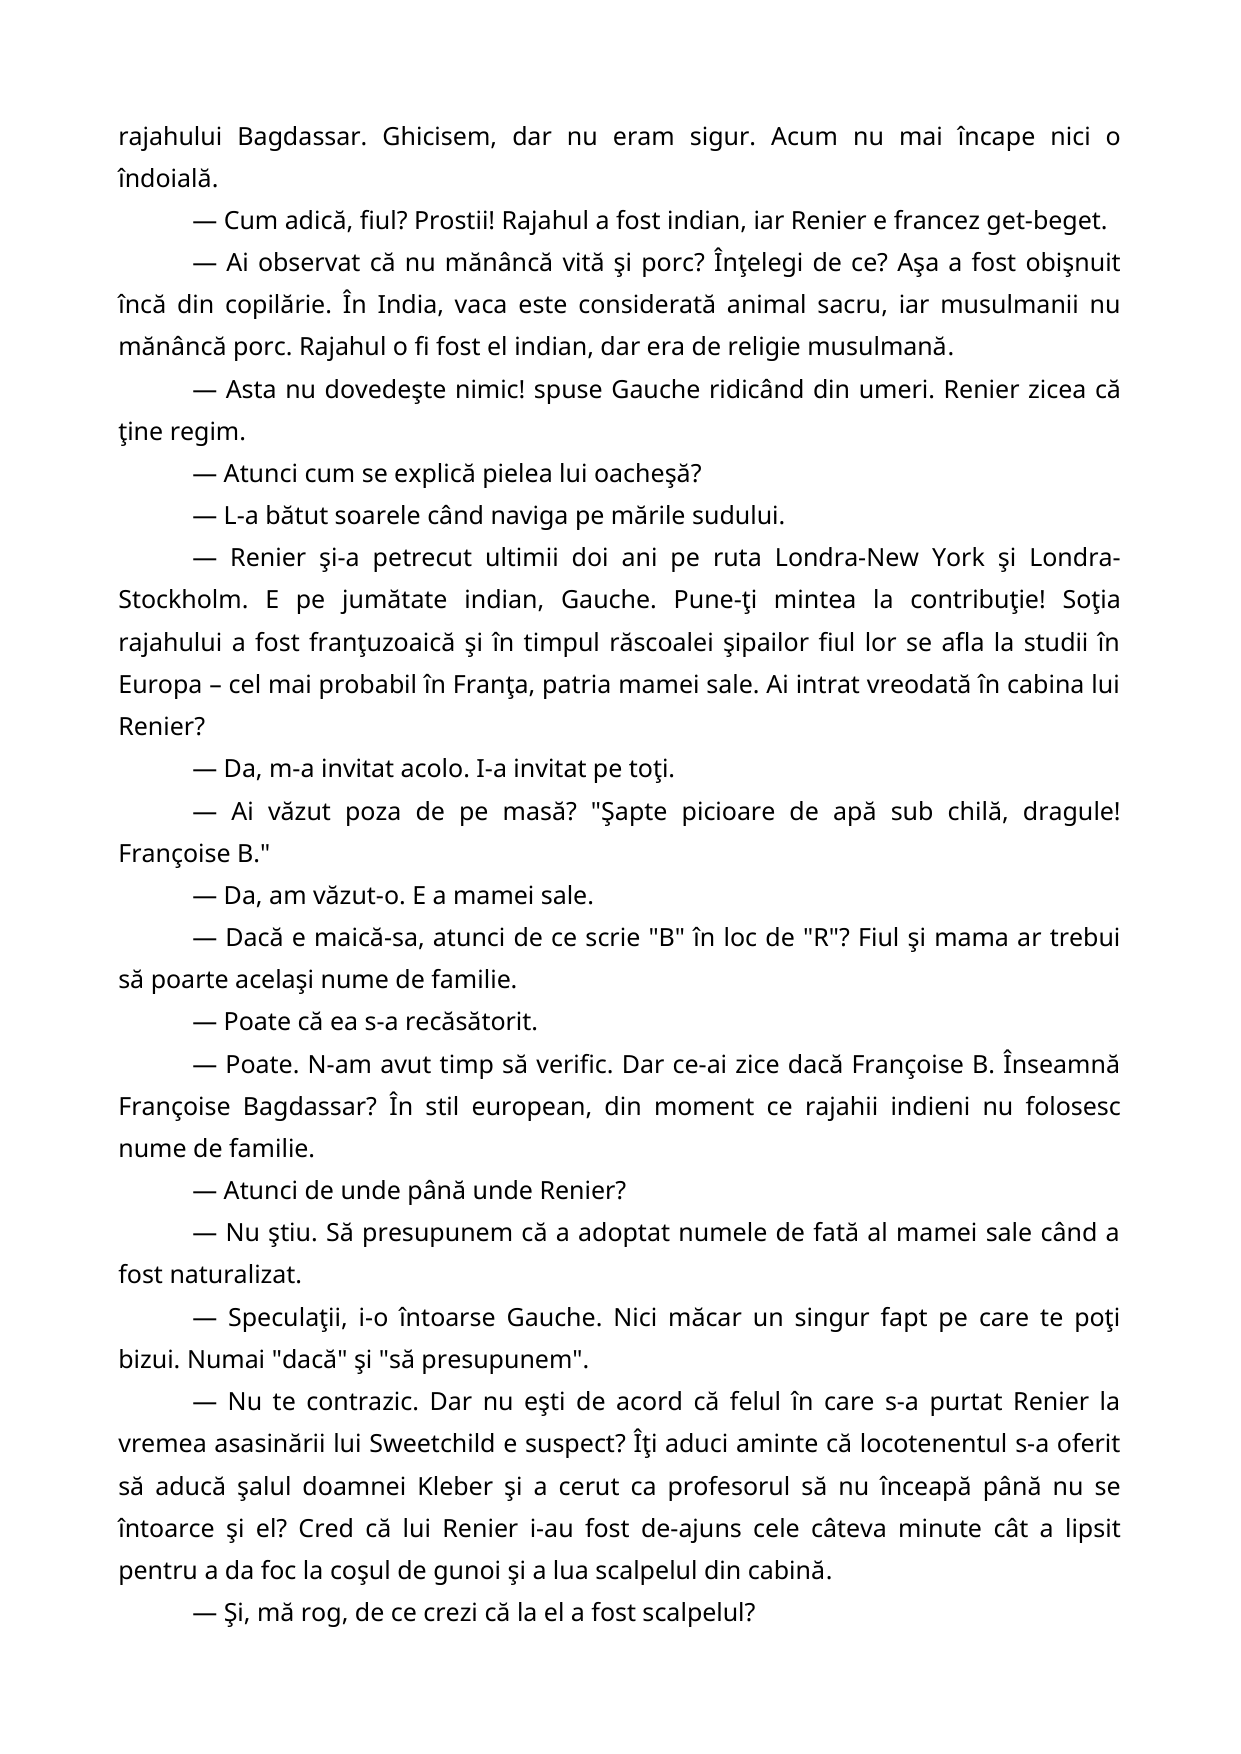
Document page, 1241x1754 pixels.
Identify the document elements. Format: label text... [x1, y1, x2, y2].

text — Asta nu dovedeşte nimic! spuse Gauche ridicând din umeri. Renier zicea că ţine regim. [118, 371, 1122, 447]
text — Cum adică, fiul? Prostii! Rajahul a fost indian, iar Renier e francez get-beget. [118, 202, 1122, 237]
text — Renier şi-a petrecut ultimii doi ani pe ruta Londra-New York şi Londra-Stockholm. E pe jumătate indian, Gauche. Pune-ţi mintea la contribuţie! Soţia rajahului a fost franţuzoaică şi în timpul răscoalei şipailor fiul lor se afla la studii în Europa – cel mai probabil în Franţa, patria mamei sale. Ai intrat vreodată în cabina lui Renier? [118, 540, 1122, 743]
text — Speculaţii, i-o întoarse Gauche. Nici măcar un singur fapt pe care te poţi bizui. Numai "dacă" şi "să presupunem". [118, 1299, 1122, 1376]
text — Nu te contrazic. Dar nu eşti de acord că felul în care s-a purtat Renier la vremea asasinării lui Sweetchild e suspect? Îţi aduci aminte că locotenentul s-a oferit să aducă şalul doamnei Kleber şi a cerut ca profesorul să nu înceapă până nu se întoarce şi el? Cred că lui Renier i-au fost de-ajuns cele câteva minute cât a lipsit pentru a da foc la coşul de gunoi şi a lua scalpelul din cabină. [118, 1384, 1122, 1587]
text — Atunci de unde până unde Renier? [118, 1173, 1122, 1207]
text — Da, am văzut-o. E a mamei sale. [118, 877, 1122, 912]
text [118, 118, 1122, 194]
text — Şi, mă rog, de ce crezi că la el a fost scalpelul? [118, 1595, 1122, 1629]
text — Dacă e maică-sa, atunci de ce scrie "B" în loc de "R"? Fiul şi mama ar trebui să poarte acelaşi nume de familie. [118, 920, 1122, 996]
text — Poate. N-am avut timp să verific. Dar ce-ai zice dacă Françoise B. Înseamnă Françoise Bagdassar? În stil european, din moment ce rajahii indieni nu folosesc nume de familie. [118, 1046, 1122, 1165]
text — Nu ştiu. Să presupunem că a adoptat numele de fată al mamei sale când a fost naturalizat. [118, 1215, 1122, 1291]
text — Poate că ea s-a recăsătorit. [118, 1004, 1122, 1038]
text — Da, m-a invitat acolo. I-a invitat pe toţi. [118, 751, 1122, 785]
text — L-a bătut soarele când naviga pe mările sudului. [118, 498, 1122, 532]
text — Ai văzut poza de pe masă? "Şapte picioare de apă sub chilă, dragule! Françoise B." [118, 793, 1122, 869]
text — Atunci cum se explică pielea lui oacheşă? [118, 456, 1122, 490]
text — Ai observat că nu mănâncă vită şi porc? Înţelegi de ce? Aşa a fost obişnuit încă din copilărie. În India, vaca este considerată animal sacru, iar musulmanii nu mănâncă porc. Rajahul o fi fost el indian, dar era de religie musulmană. [118, 245, 1122, 363]
